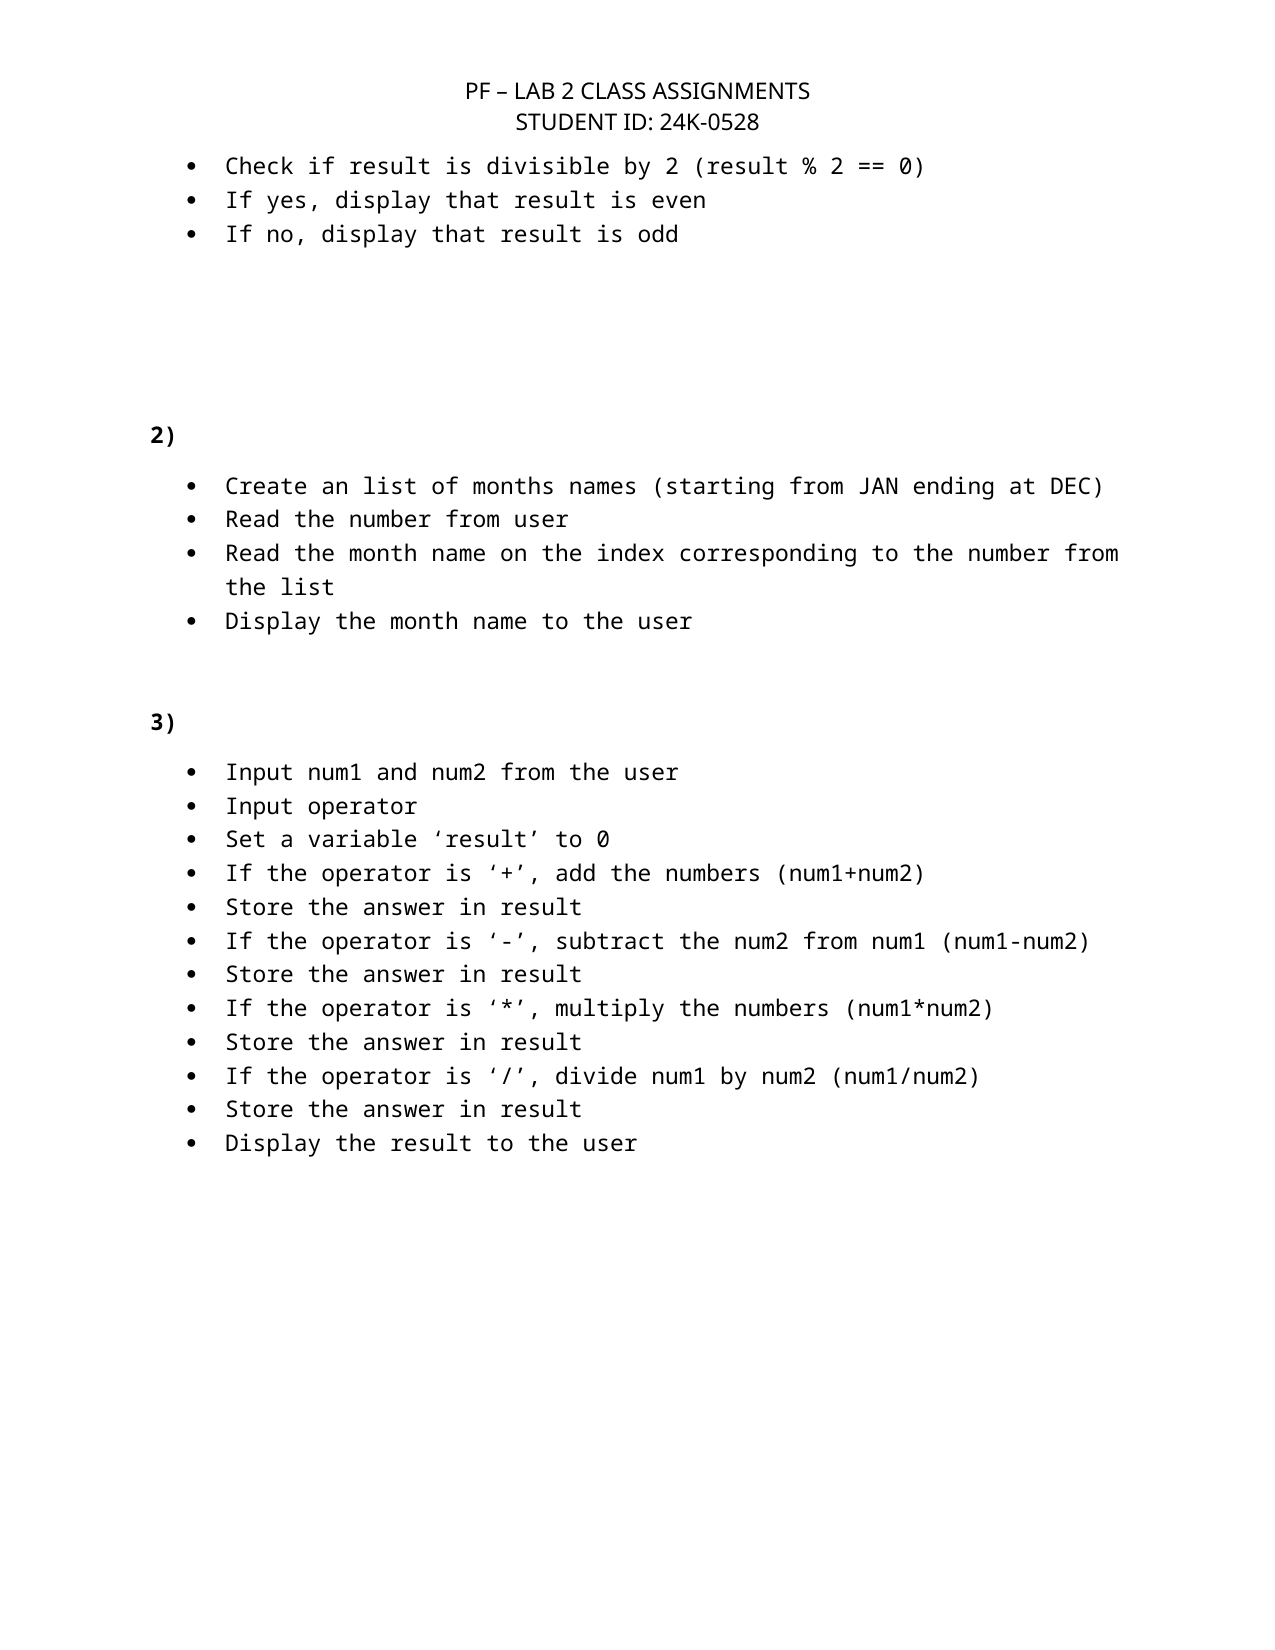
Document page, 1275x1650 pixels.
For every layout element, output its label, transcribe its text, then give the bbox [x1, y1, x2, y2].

list Input num1 and num2 from the user [187, 756, 1125, 787]
list If the operator is ‘+’, add the numbers (num1+num2) [187, 857, 1125, 888]
text 2) [150, 419, 1125, 450]
list If yes, display that result is even [187, 184, 1125, 215]
list Display the result to the user [187, 1127, 1125, 1158]
list Store the answer in result [187, 891, 1125, 922]
list If no, display that result is odd [187, 217, 1125, 249]
list Store the answer in result [187, 958, 1125, 989]
list Set a variable ‘result’ to 0 [187, 823, 1125, 854]
list Create an list of months names (starting from JAN ending at DEC) [187, 469, 1125, 501]
list If the operator is ‘*’, multiply the numbers (num1*num2) [187, 992, 1125, 1023]
list Read the month name on the index corresponding to the number from the list [187, 537, 1125, 602]
text 3) [150, 705, 1125, 737]
list Display the month name to the user [187, 604, 1125, 636]
list Store the answer in result [187, 1026, 1125, 1057]
list Store the answer in result [187, 1093, 1125, 1124]
list Check if result is divisible by 2 (result % 2 == 0) [187, 150, 1125, 181]
list Input operator [187, 789, 1125, 821]
list Read the number from user [187, 503, 1125, 534]
list If the operator is ‘-’, subtract the num2 from num1 (num1-num2) [187, 924, 1125, 956]
list If the operator is ‘/’, divide num1 by num2 (num1/num2) [187, 1059, 1125, 1091]
